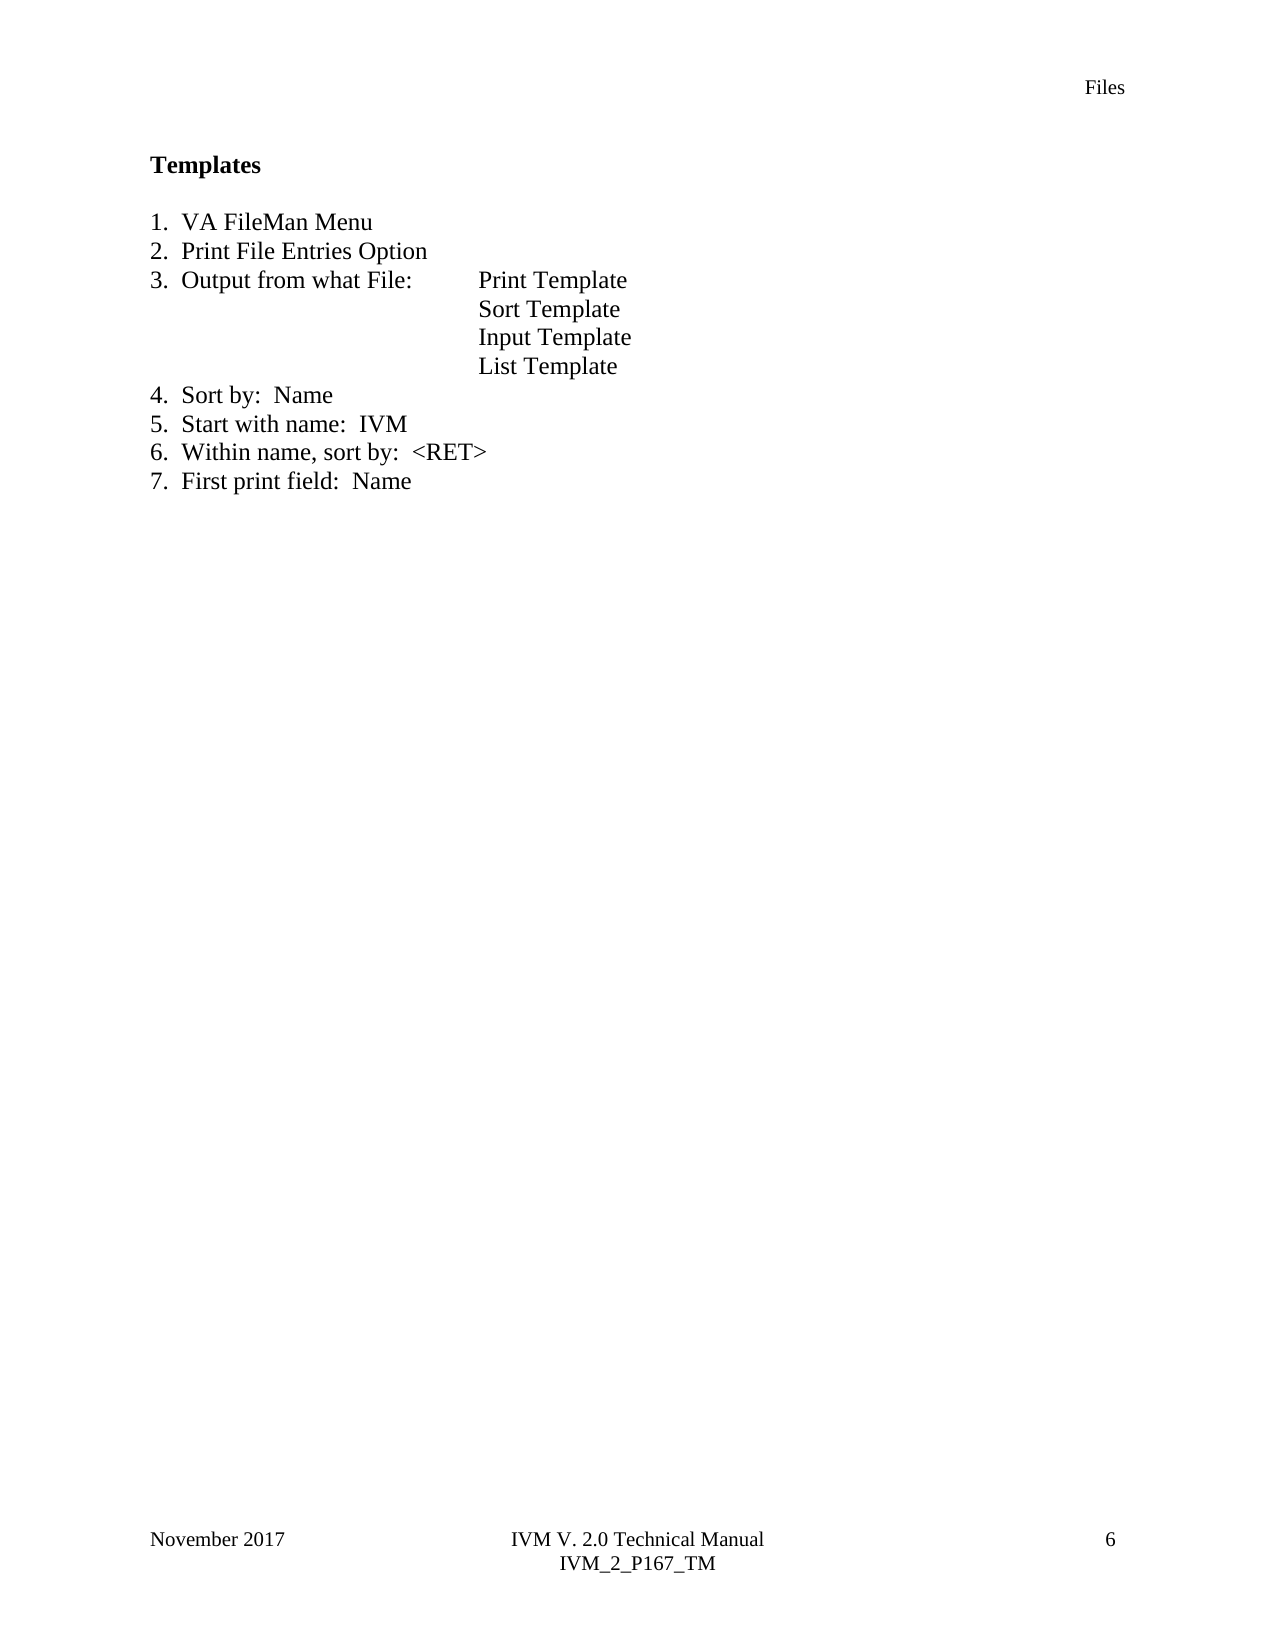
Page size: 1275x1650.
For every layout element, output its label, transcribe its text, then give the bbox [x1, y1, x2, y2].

text 2. Print File Entries Option [150, 236, 1125, 265]
text 1. VA FileMan Menu [150, 207, 1125, 236]
text 7. First print field: Name [150, 466, 1125, 495]
text List Template [150, 351, 1125, 380]
text 3. Output from what File: Print Template [150, 265, 1125, 294]
text Input Template [150, 322, 1125, 351]
text Templates [150, 150, 1125, 179]
text 5. Start with name: IVM [150, 409, 1125, 437]
text 4. Sort by: Name [150, 380, 1125, 409]
text Sort Template [150, 294, 1125, 322]
text 6. Within name, sort by: <RET> [150, 437, 1125, 466]
